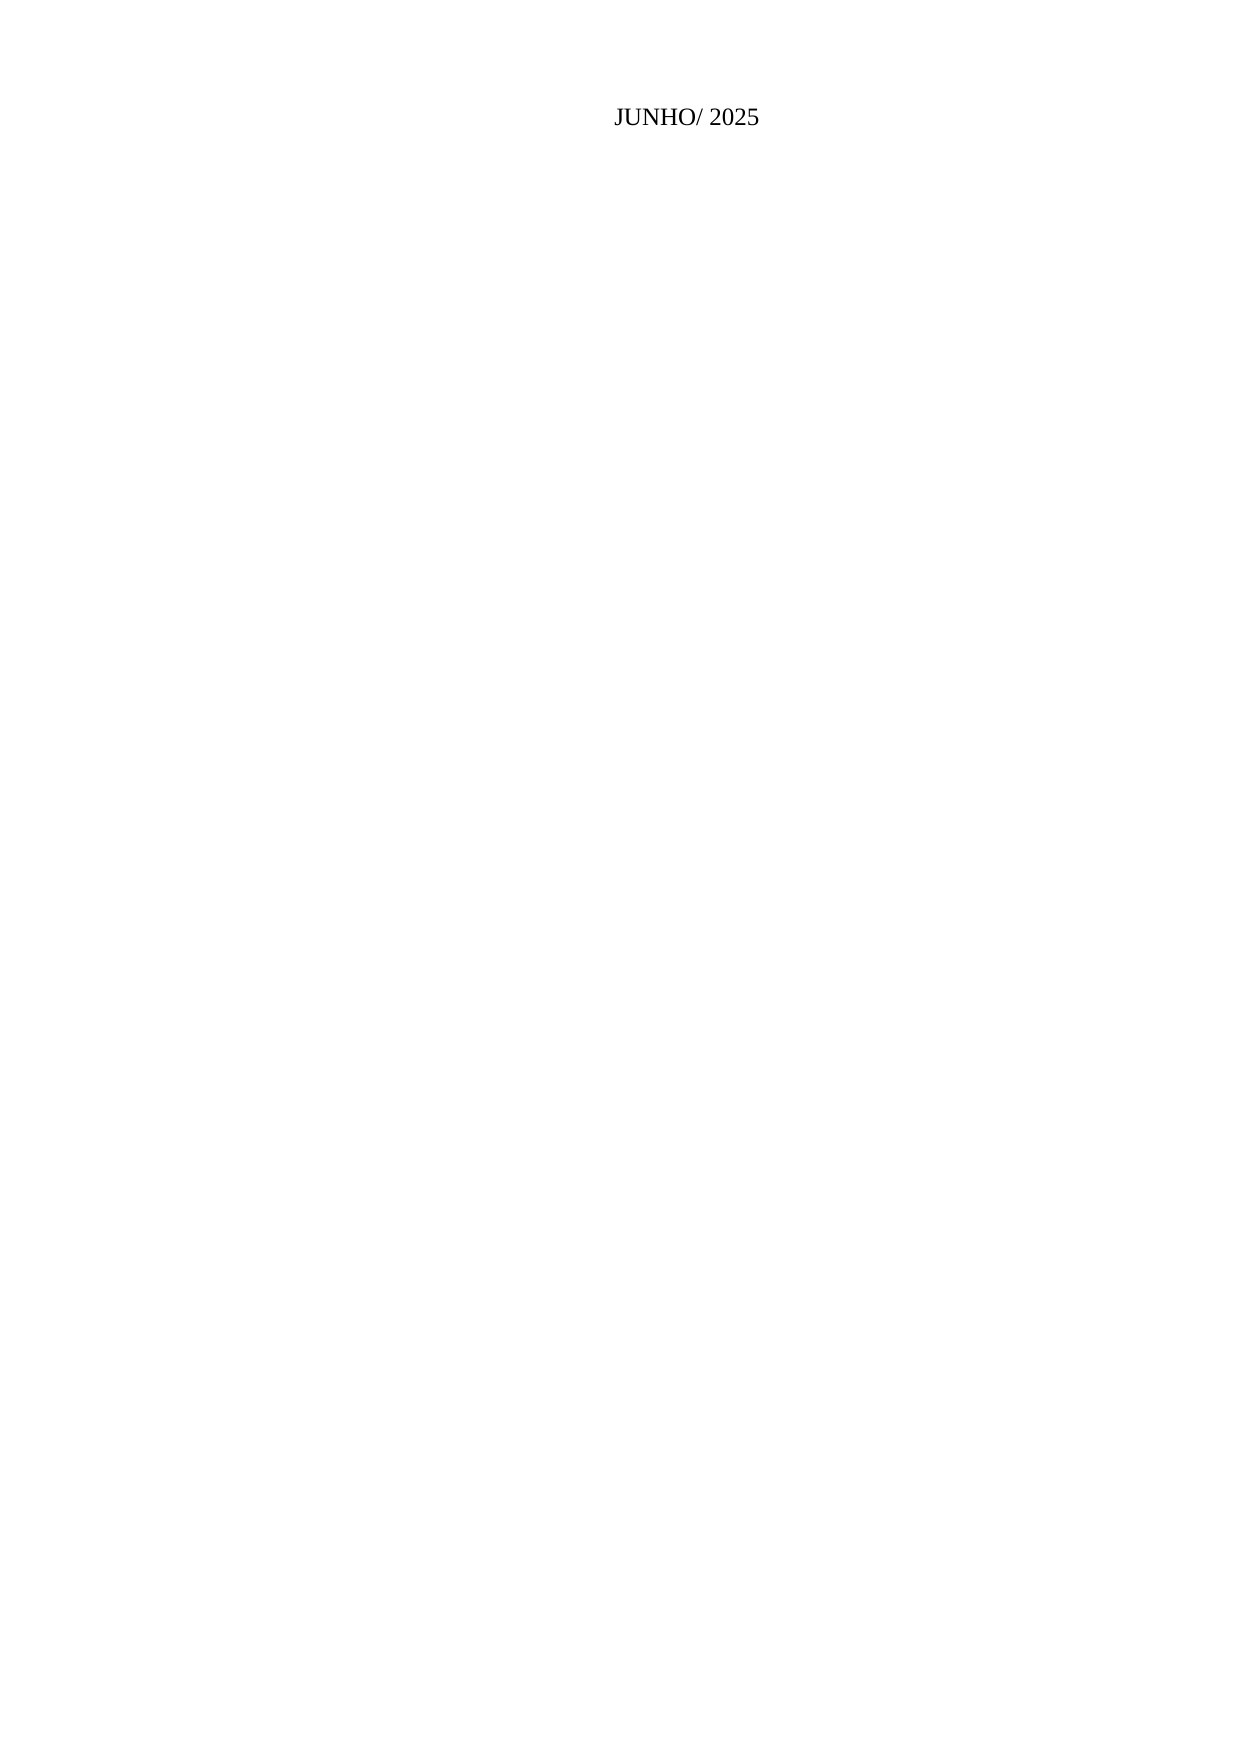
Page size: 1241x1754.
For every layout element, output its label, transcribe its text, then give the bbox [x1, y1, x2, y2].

text JUNHO/ 2025 [177, 102, 1122, 131]
